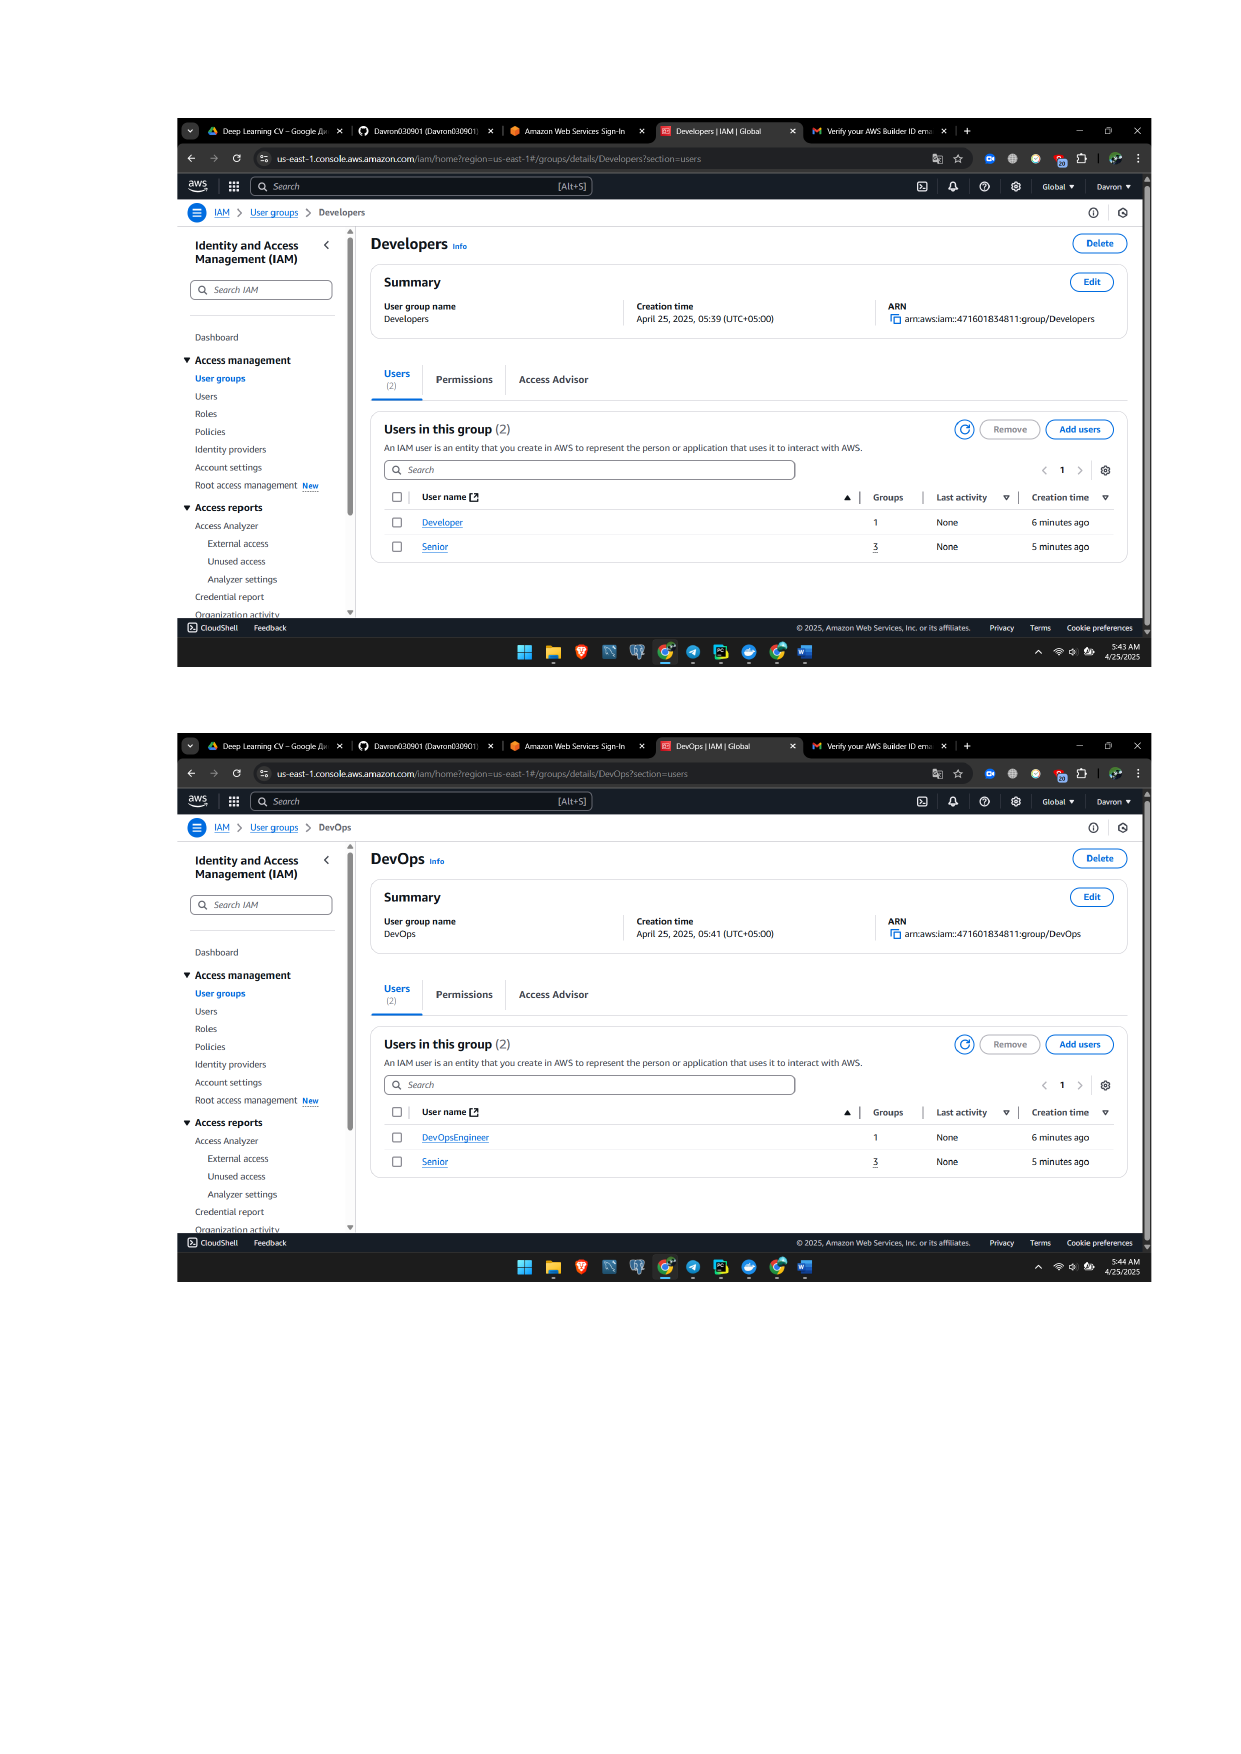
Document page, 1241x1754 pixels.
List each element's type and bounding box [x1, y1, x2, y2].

picture [177, 118, 1152, 667]
picture [177, 733, 1152, 1282]
